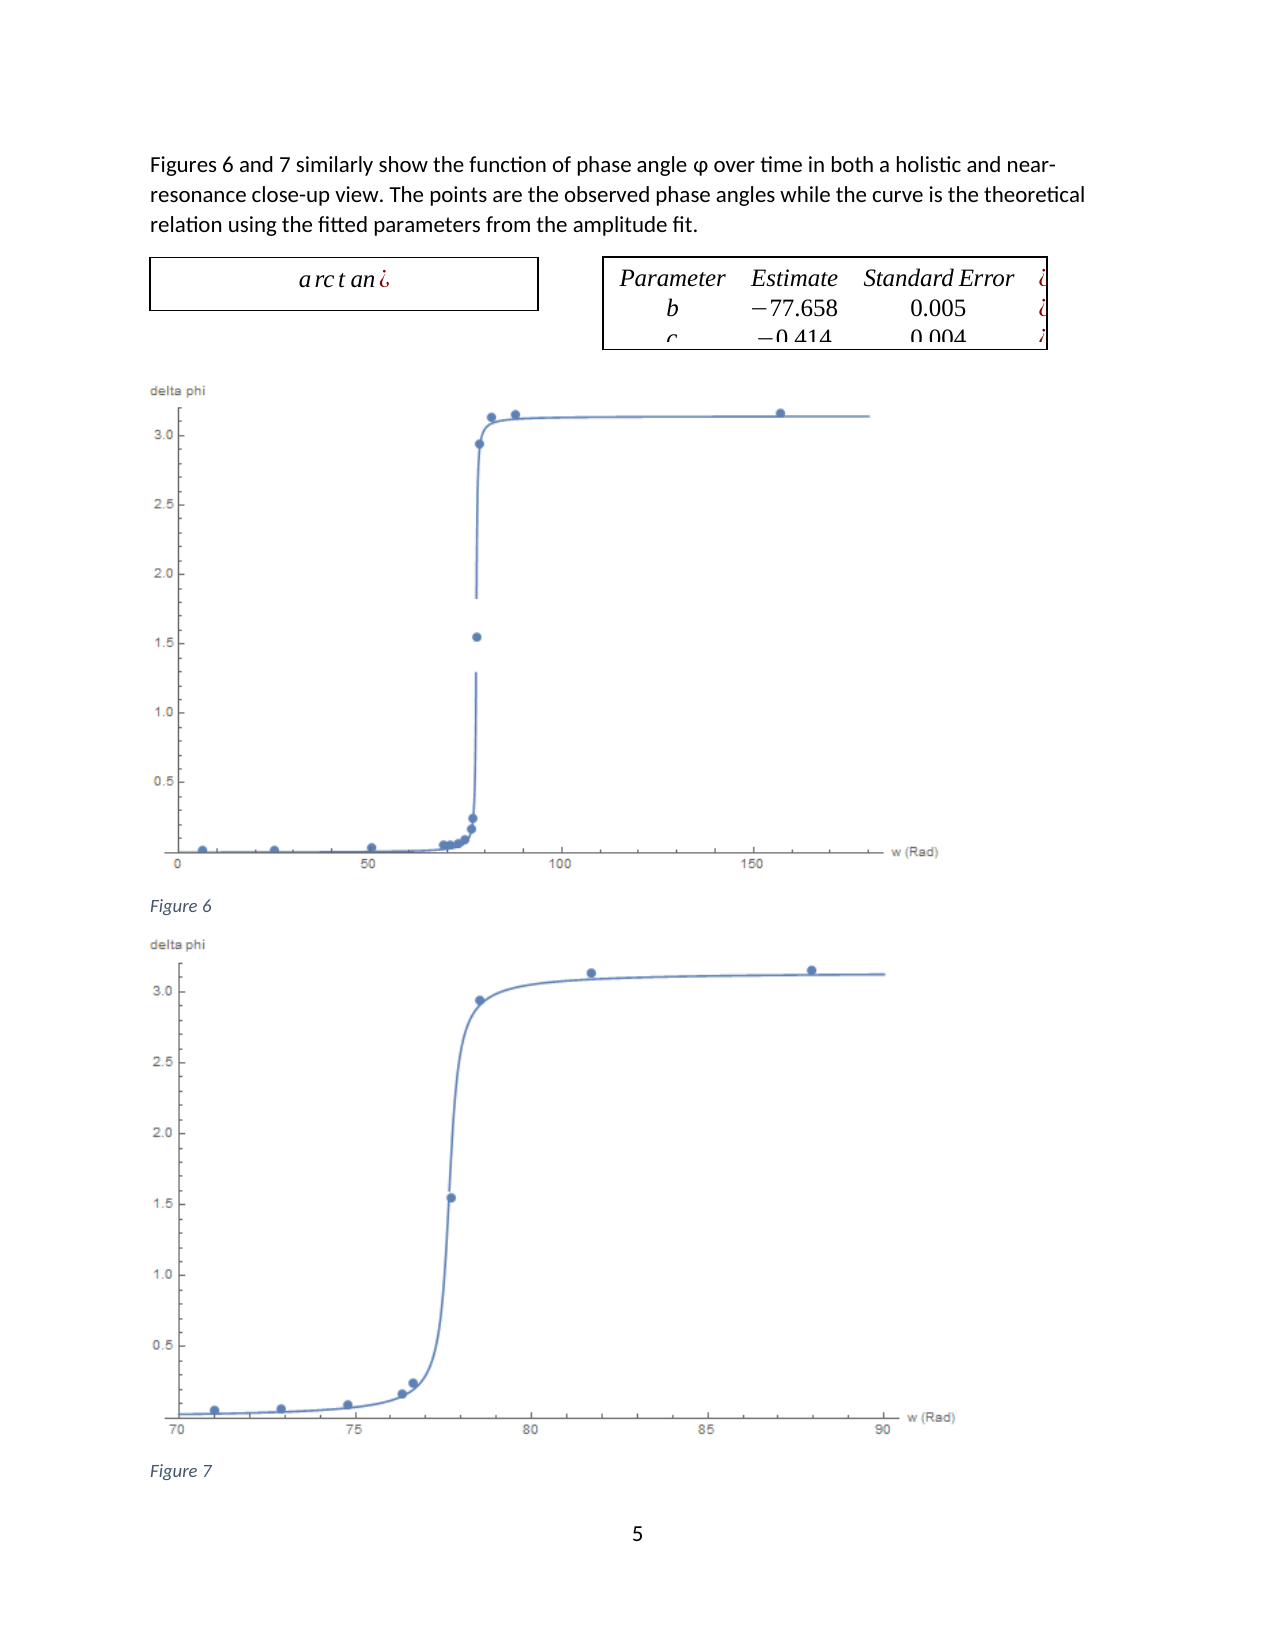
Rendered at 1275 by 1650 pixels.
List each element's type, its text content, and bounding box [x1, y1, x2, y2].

picture [150, 382, 941, 875]
picture [150, 937, 958, 1441]
text Figures 6 and 7 similarly show the function of phase angle φ over time in both a holistic and near-resonance close-up view. The points are the observed phase angles while the curve is the theoretical relation using the fitted parameters from the amplitude fit. [150, 150, 1125, 238]
